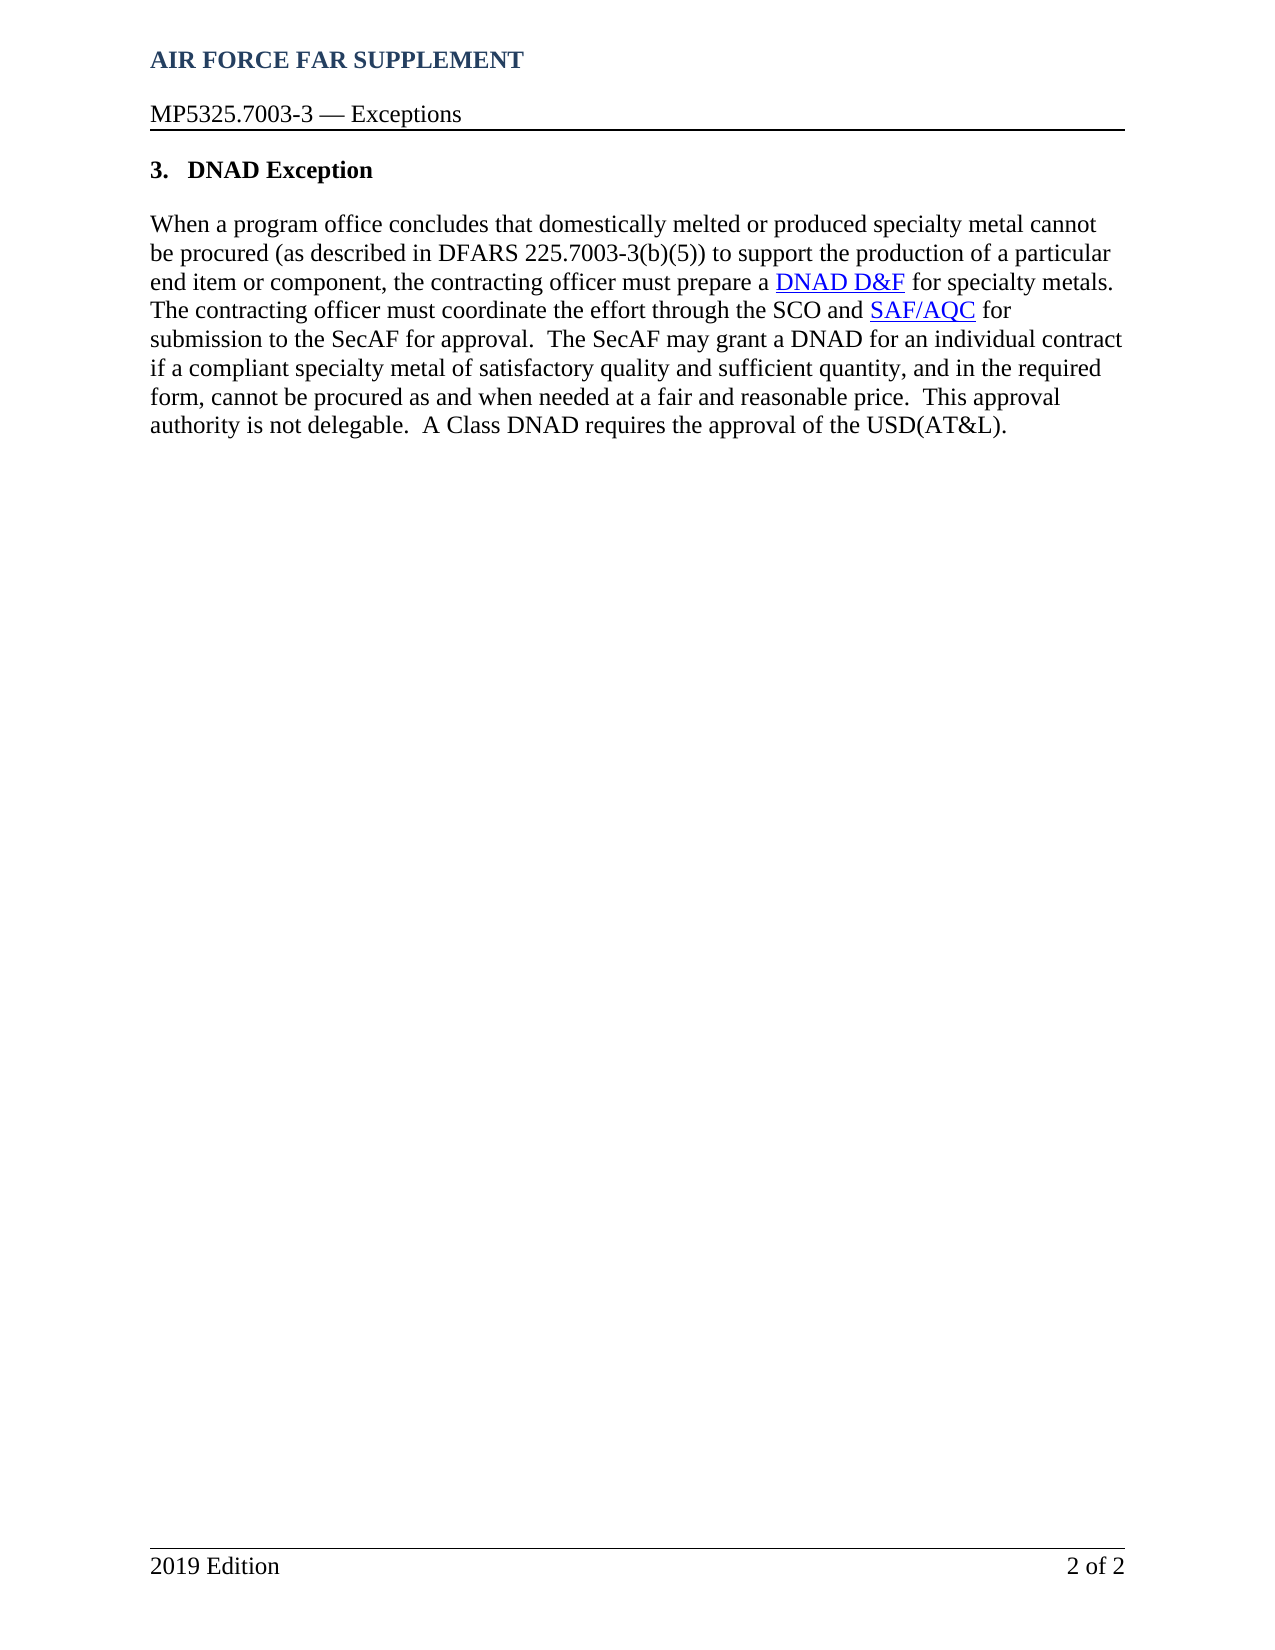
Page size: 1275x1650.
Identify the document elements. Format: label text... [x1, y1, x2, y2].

subtitle 3. DNAD Exception [150, 156, 1125, 184]
text When a program office concludes that domestically melted or produced specialty metal cannot be procured (as described in DFARS 225.7003-3(b)(5)) to support the production of a particular end item or component, the contracting officer must prepare a DNAD D&F for specialty metals. The contracting officer must coordinate the effort through the SCO and SAF/AQC for submission to the SecAF for approval. The SecAF may grant a DNAD for an individual contract if a compliant specialty metal of satisfactory quality and sufficient quantity, and in the required form, cannot be procured as and when needed at a fair and reasonable price. This approval authority is not delegable. A Class DNAD requires the approval of the USD(AT&L). [150, 209, 1125, 439]
